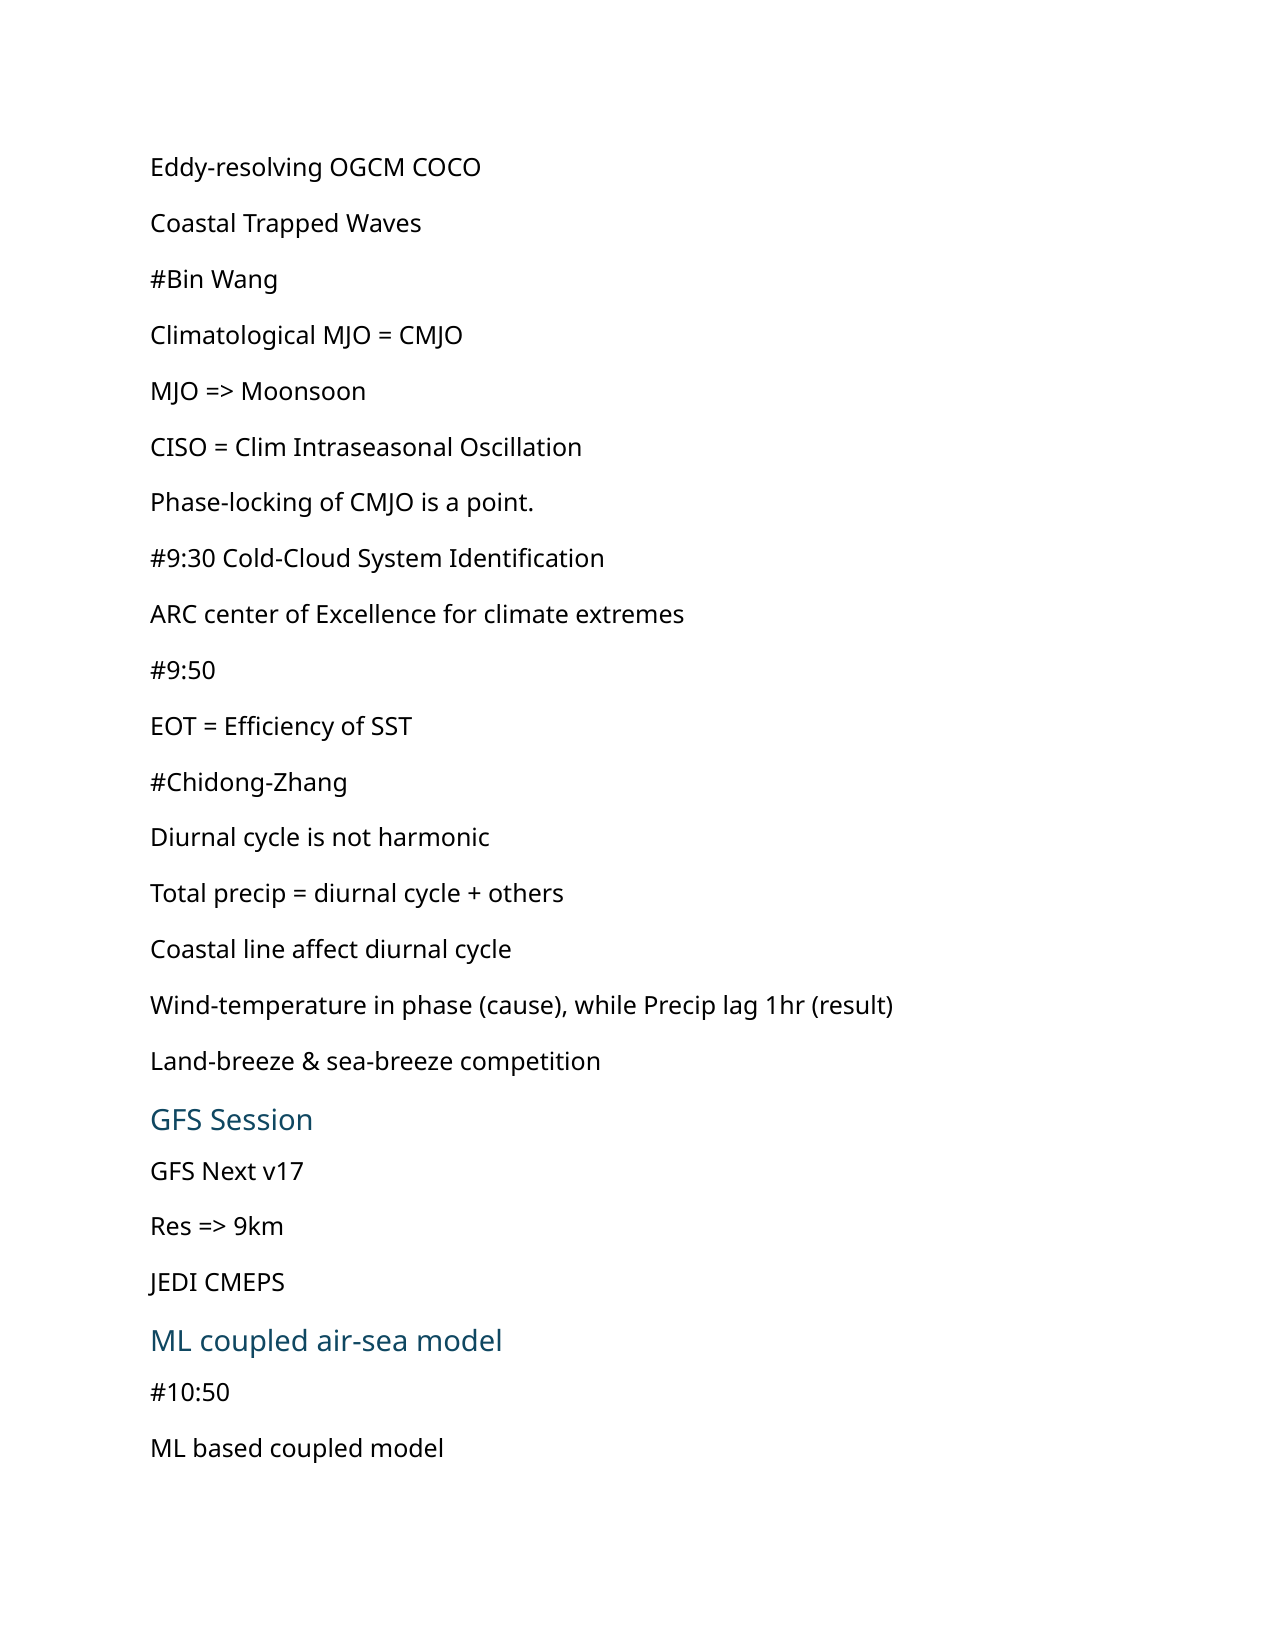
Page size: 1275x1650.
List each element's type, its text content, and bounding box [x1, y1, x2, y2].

text ML based coupled model [150, 1430, 1125, 1464]
text #9:30 Cold-Cloud System Identification [150, 541, 1125, 575]
text #Bin Wang [150, 262, 1125, 296]
text EOT = Efficiency of SST [150, 708, 1125, 742]
text #9:50 [150, 652, 1125, 687]
subtitle GFS Session [150, 1099, 1125, 1139]
text Wind-temperature in phase (cause), while Precip lag 1hr (result) [150, 987, 1125, 1022]
text Res => 9km [150, 1209, 1125, 1243]
text Diurnal cycle is not harmonic [150, 820, 1125, 854]
text Phase-locking of CMJO is a point. [150, 485, 1125, 519]
text JEDI CMEPS [150, 1265, 1125, 1299]
text Land-breeze & sea-breeze competition [150, 1043, 1125, 1077]
text Eddy-resolving OGCM COCO [150, 150, 1125, 184]
text #Chidong-Zhang [150, 764, 1125, 798]
text GFS Next v17 [150, 1153, 1125, 1187]
text ARC center of Excellence for climate extremes [150, 597, 1125, 631]
text #10:50 [150, 1374, 1125, 1409]
text Climatological MJO = CMJO [150, 317, 1125, 352]
text Coastal line affect diurnal cycle [150, 932, 1125, 966]
text Coastal Trapped Waves [150, 206, 1125, 240]
subtitle ML coupled air-sea model [150, 1321, 1125, 1360]
text Total precip = diurnal cycle + others [150, 876, 1125, 910]
text MJO => Moonsoon [150, 373, 1125, 407]
text CISO = Clim Intraseasonal Oscillation [150, 429, 1125, 463]
